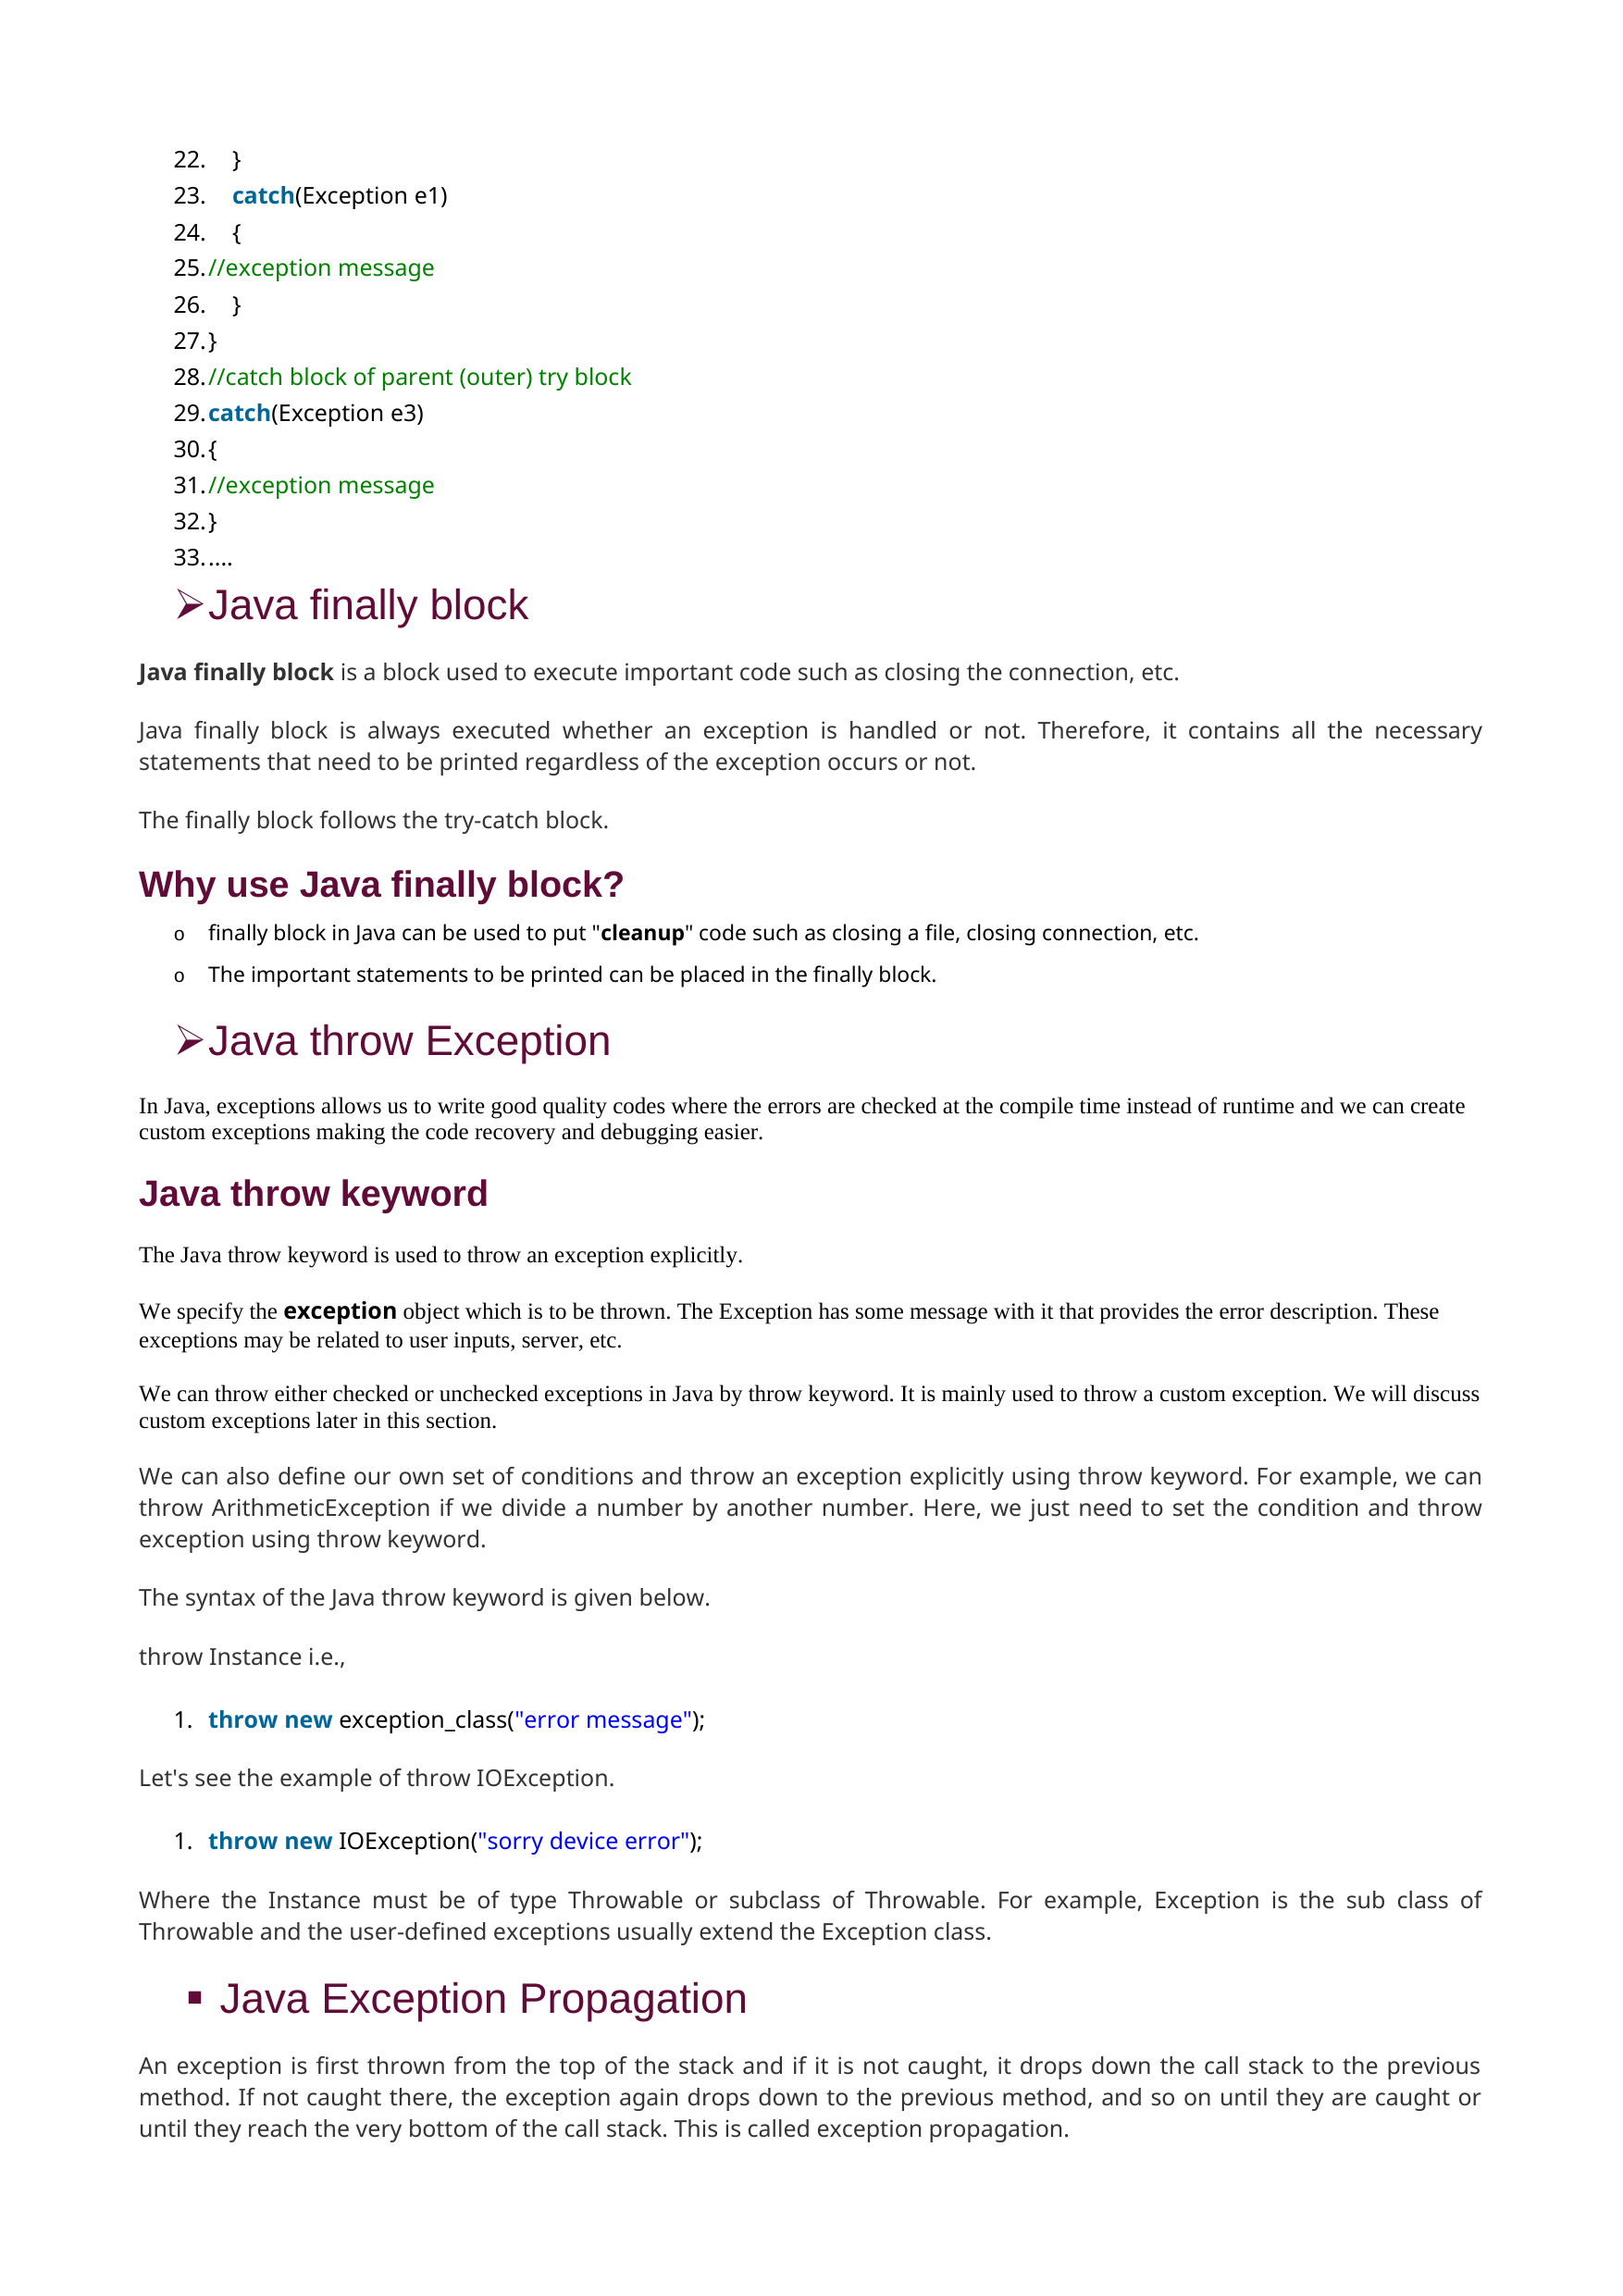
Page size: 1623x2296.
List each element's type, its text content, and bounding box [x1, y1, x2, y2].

list } [173, 319, 1484, 355]
text An exception is first thrown from the top of the stack and if it is not caught, it drops down the call stack to the previous method. If not caught there, the exception again drops down to the previous method, and so on until they are caught or until they reach the very bottom of the call stack. This is called exception propagation. [139, 2049, 1484, 2144]
text throw Instance i.e., [139, 1640, 1484, 1671]
text Let's see the example of throw IOException. [139, 1762, 1484, 1793]
list catch(Exception e1) [173, 175, 1484, 211]
text The finally block follows the try-catch block. [139, 804, 1484, 836]
subtitle Java finally block [173, 580, 1484, 628]
list } [173, 139, 1484, 175]
subtitle Java Exception Propagation [185, 1973, 1484, 2022]
list .... [173, 537, 1484, 573]
text We specify the exception object which is to be thrown. The Exception has some message with it that provides the error description. These exceptions may be related to user inputs, server, etc. [139, 1295, 1484, 1353]
list { [173, 211, 1484, 247]
list //catch block of parent (outer) try block [173, 355, 1484, 391]
text We can also define our own set of conditions and throw an exception explicitly using throw keyword. For example, we can throw ArithmeticException if we divide a number by another number. Here, we just need to set the condition and throw exception using throw keyword. [139, 1460, 1484, 1555]
subtitle Java throw keyword [139, 1172, 1484, 1214]
text In Java, exceptions allows us to write good quality codes where the errors are checked at the compile time instead of runtime and we can create custom exceptions making the code recovery and debugging easier. [139, 1092, 1484, 1145]
list throw new IOException("sorry device error"); [173, 1820, 1484, 1856]
list The important statements to be printed can be placed in the finally block. [173, 952, 1484, 988]
list } [173, 283, 1484, 319]
list //exception message [173, 465, 1484, 501]
subtitle Java throw Exception [173, 1016, 1484, 1065]
text Java finally block is a block used to execute important code such as closing the connection, etc. [139, 655, 1484, 688]
text The Java throw keyword is used to throw an exception explicitly. [139, 1241, 1484, 1268]
list finally block in Java can be used to put "cleanup" code such as closing a file, closing connection, etc. [173, 911, 1484, 947]
subtitle Why use Java finally block? [139, 863, 1484, 905]
text Java finally block is always executed whether an exception is handled or not. Therefore, it contains all the necessary statements that need to be printed regardless of the exception occurs or not. [139, 714, 1484, 777]
text Where the Instance must be of type Throwable or subclass of Throwable. For example, Exception is the sub class of Throwable and the user-defined exceptions usually extend the Exception class. [139, 1883, 1484, 1946]
list //exception message [173, 247, 1484, 283]
text The syntax of the Java throw keyword is given below. [139, 1582, 1484, 1613]
list throw new exception_class("error message"); [173, 1699, 1484, 1734]
list } [173, 501, 1484, 537]
list catch(Exception e3) [173, 391, 1484, 428]
list { [173, 428, 1484, 465]
text We can throw either checked or unchecked exceptions in Java by throw keyword. It is mainly used to throw a custom exception. We will discuss custom exceptions later in this section. [139, 1380, 1484, 1433]
